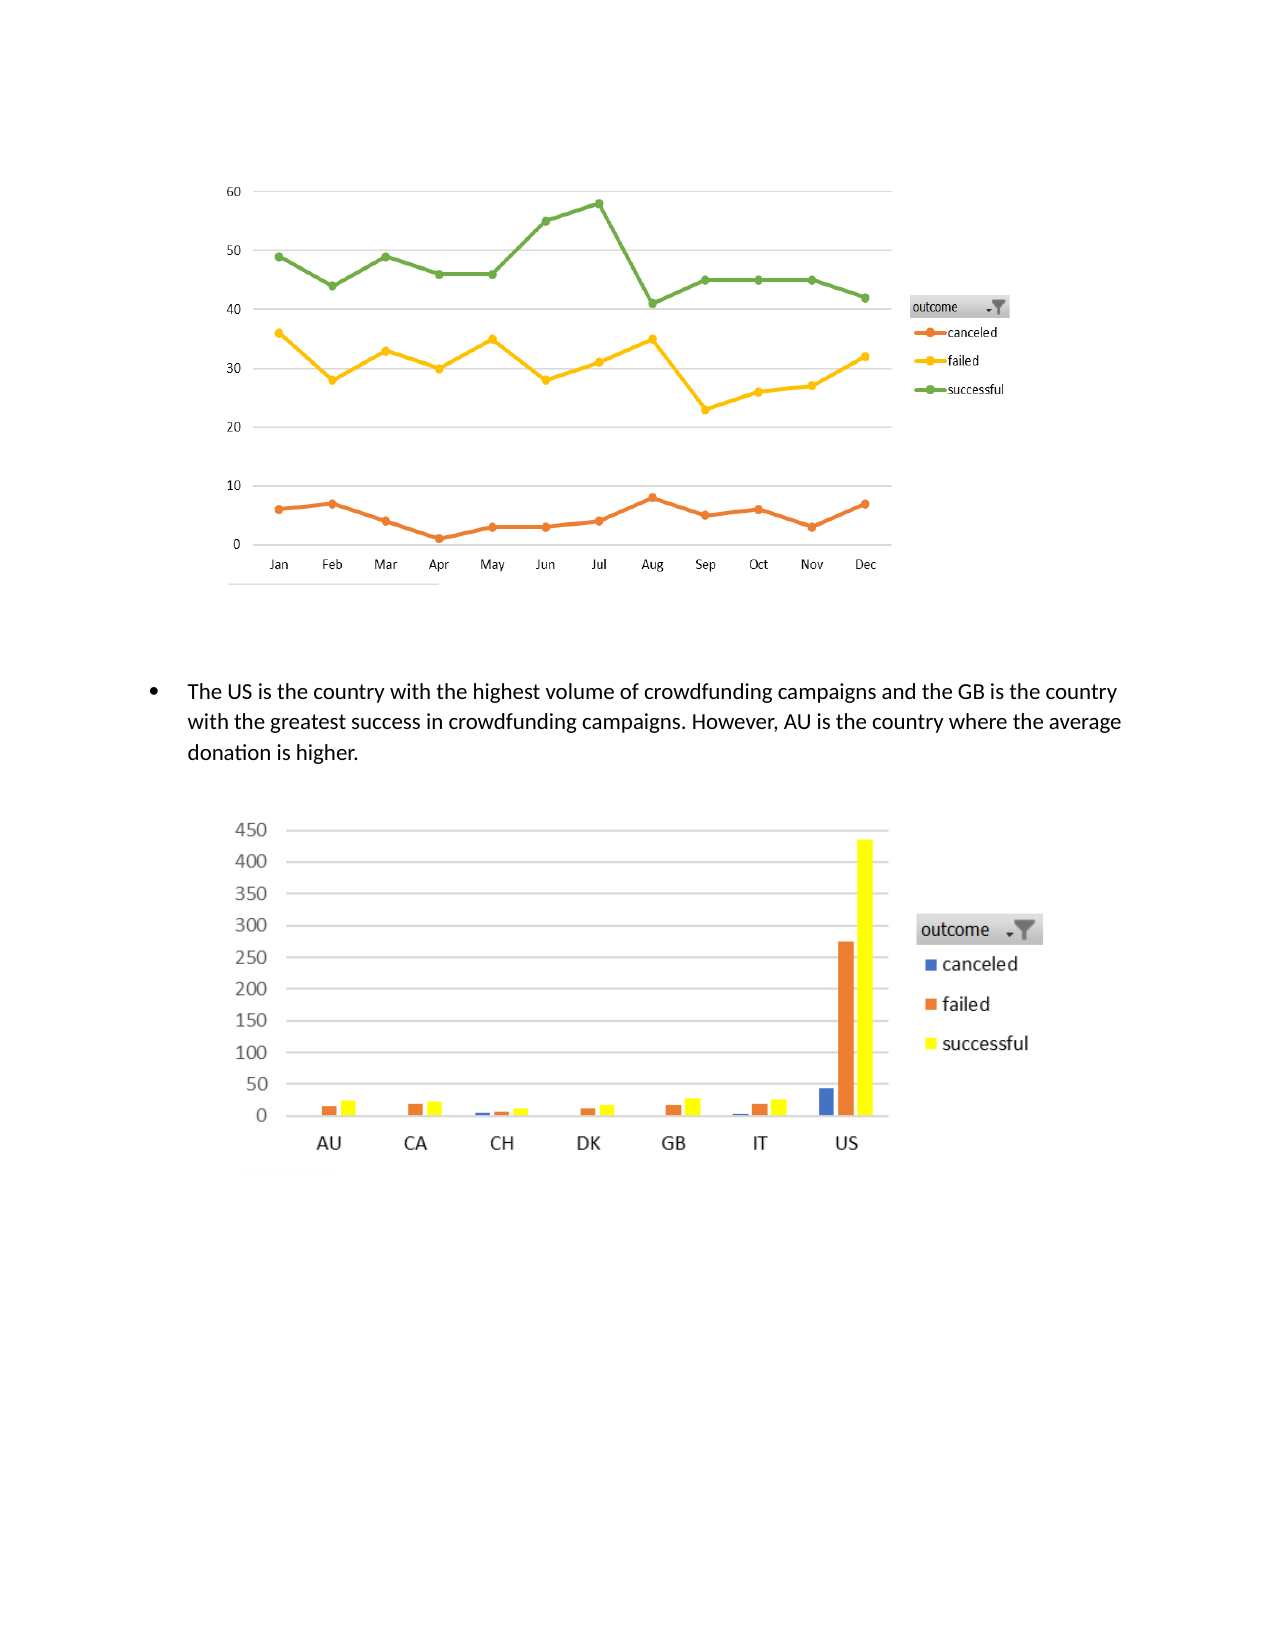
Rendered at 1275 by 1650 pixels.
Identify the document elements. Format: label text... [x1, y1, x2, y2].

picture [228, 814, 1047, 1170]
list The US is the country with the highest volume of crowdfunding campaigns and the GB is the country with the greatest success in crowdfunding campaigns. However, AU is the country where the average donation is higher. [150, 677, 1125, 766]
picture [225, 150, 1010, 585]
